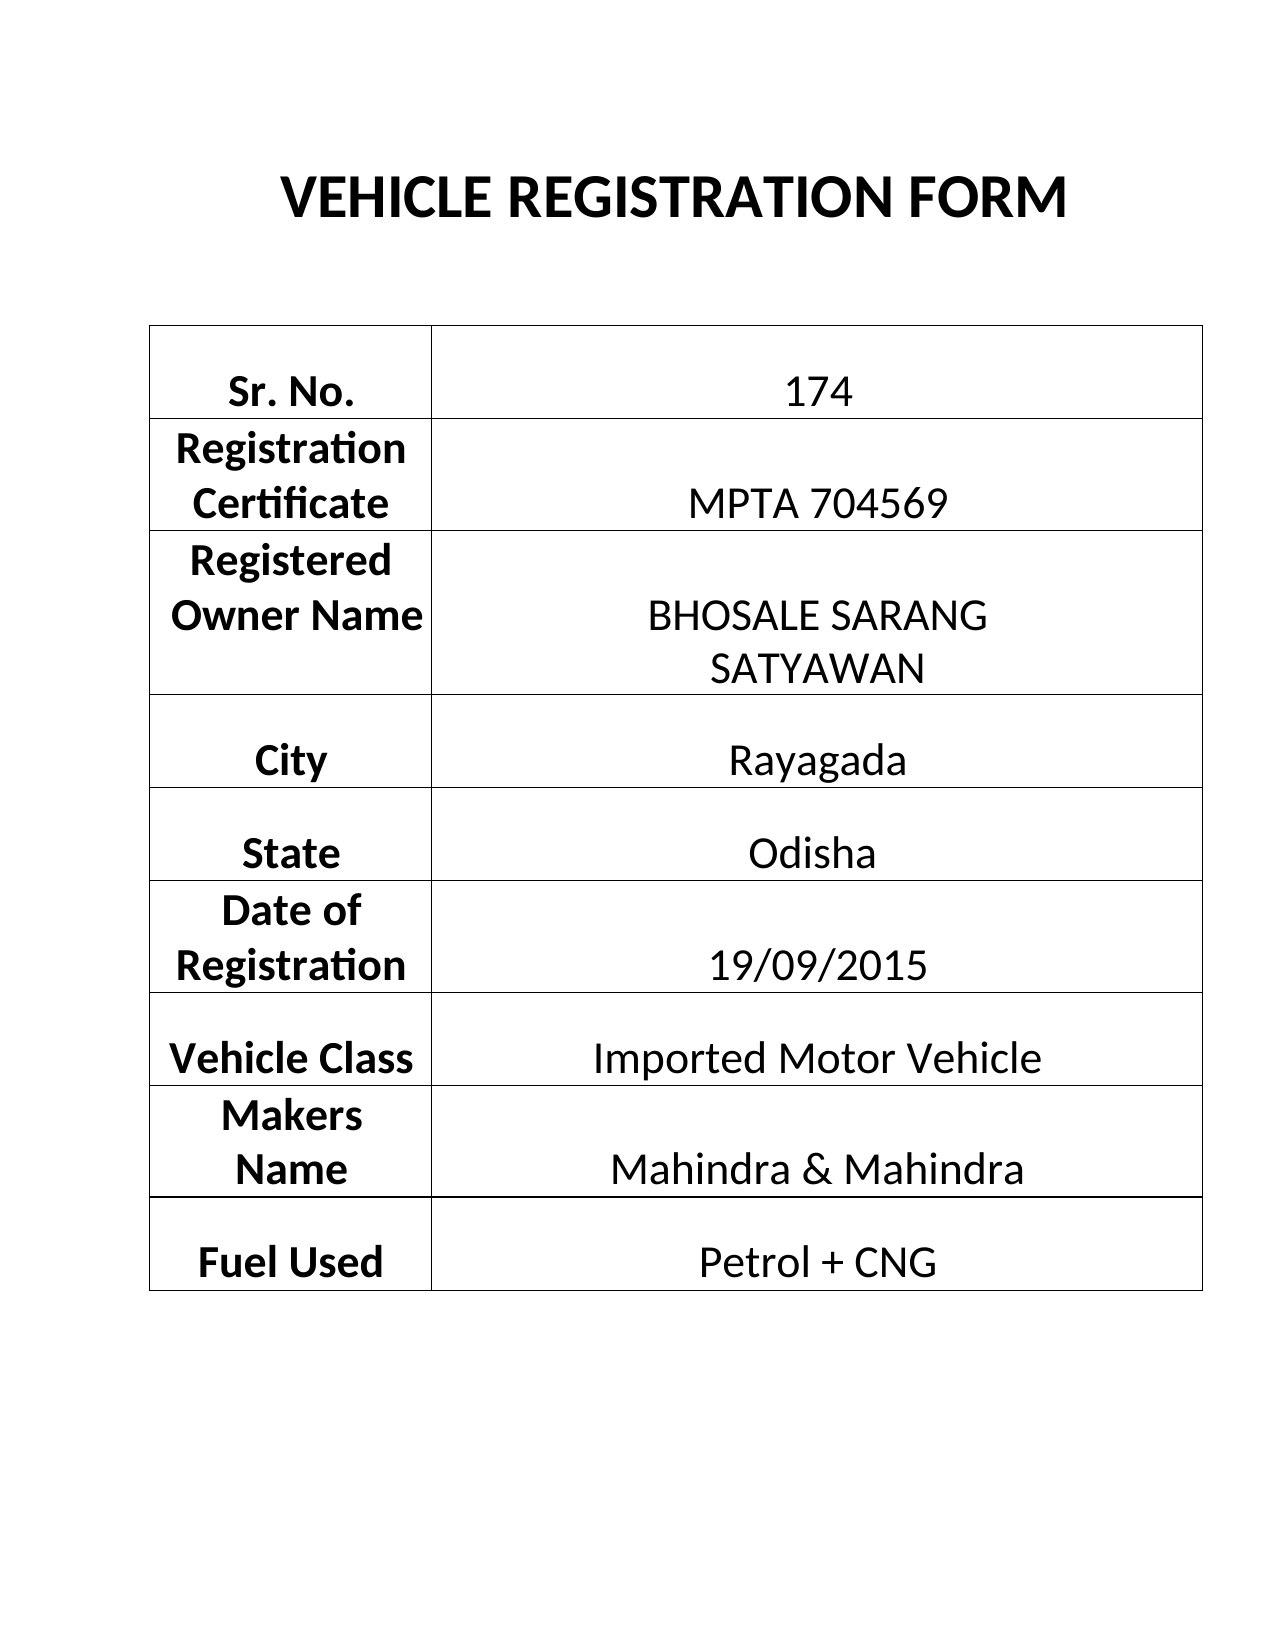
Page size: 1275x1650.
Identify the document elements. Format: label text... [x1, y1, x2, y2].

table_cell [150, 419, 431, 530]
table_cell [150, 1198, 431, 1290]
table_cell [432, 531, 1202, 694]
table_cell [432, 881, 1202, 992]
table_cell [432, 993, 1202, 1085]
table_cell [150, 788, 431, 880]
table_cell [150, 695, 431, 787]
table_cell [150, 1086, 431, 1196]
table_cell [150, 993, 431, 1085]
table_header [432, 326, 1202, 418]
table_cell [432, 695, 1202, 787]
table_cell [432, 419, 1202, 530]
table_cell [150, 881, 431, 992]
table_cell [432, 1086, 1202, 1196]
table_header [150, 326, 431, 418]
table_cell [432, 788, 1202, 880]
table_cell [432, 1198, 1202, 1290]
text VEHICLE REGISTRATION FORM [278, 156, 1071, 233]
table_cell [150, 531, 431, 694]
